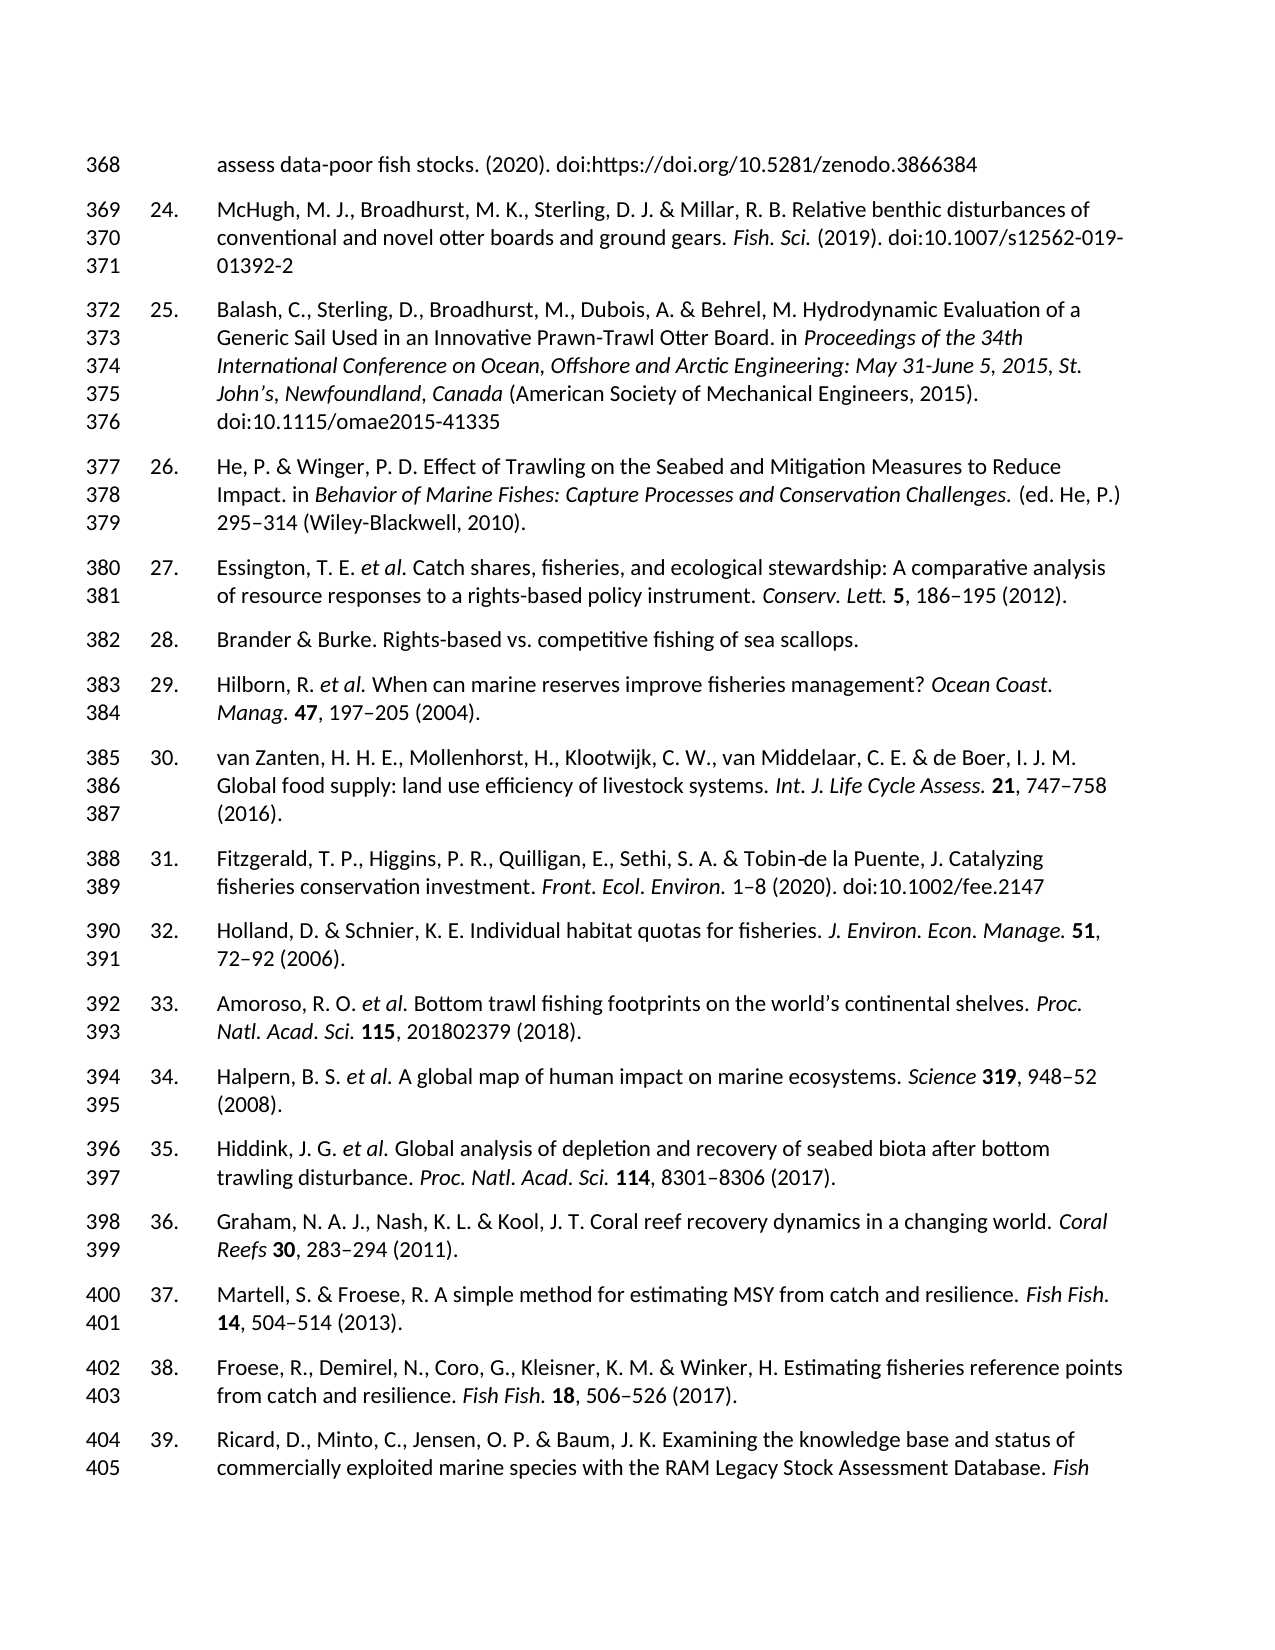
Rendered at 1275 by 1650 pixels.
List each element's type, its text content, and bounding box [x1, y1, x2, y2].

text 36. Graham, N. A. J., Nash, K. L. & Kool, J. T. Coral reef recovery dynamics in a changing world. Coral Reefs 30, 283–294 (2011). [150, 1207, 1125, 1263]
text 38. Froese, R., Demirel, N., Coro, G., Kleisner, K. M. & Winker, H. Estimating fisheries reference points from catch and resilience. Fish Fish. 18, 506–526 (2017). [150, 1353, 1125, 1409]
text 31. Fitzgerald, T. P., Higgins, P. R., Quilligan, E., Sethi, S. A. & Tobin‐de la Puente, J. Catalyzing fisheries conservation investment. Front. Ecol. Environ. 1–8 (2020). doi:10.1002/fee.2147 [150, 844, 1125, 900]
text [150, 150, 1125, 178]
text 32. Holland, D. & Schnier, K. E. Individual habitat quotas for fisheries. J. Environ. Econ. Manage. 51, 72–92 (2006). [150, 916, 1125, 972]
text 25. Balash, C., Sterling, D., Broadhurst, M., Dubois, A. & Behrel, M. Hydrodynamic Evaluation of a Generic Sail Used in an Innovative Prawn-Trawl Otter Board. in Proceedings of the 34th International Conference on Ocean, Offshore and Arctic Engineering: May 31-June 5, 2015, St. John’s, Newfoundland, Canada (American Society of Mechanical Engineers, 2015). doi:10.1115/omae2015-41335 [150, 295, 1125, 436]
text 27. Essington, T. E. et al. Catch shares, fisheries, and ecological stewardship: A comparative analysis of resource responses to a rights-based policy instrument. Conserv. Lett. 5, 186–195 (2012). [150, 553, 1125, 609]
text 34. Halpern, B. S. et al. A global map of human impact on marine ecosystems. Science 319, 948–52 (2008). [150, 1062, 1125, 1118]
text 33. Amoroso, R. O. et al. Bottom trawl fishing footprints on the world’s continental shelves. Proc. Natl. Acad. Sci. 115, 201802379 (2018). [150, 989, 1125, 1045]
text 26. He, P. & Winger, P. D. Effect of Trawling on the Seabed and Mitigation Measures to Reduce Impact. in Behavior of Marine Fishes: Capture Processes and Conservation Challenges. (ed. He, P.) 295–314 (Wiley-Blackwell, 2010). [150, 452, 1125, 536]
text 35. Hiddink, J. G. et al. Global analysis of depletion and recovery of seabed biota after bottom trawling disturbance. Proc. Natl. Acad. Sci. 114, 8301–8306 (2017). [150, 1134, 1125, 1191]
text 24. McHugh, M. J., Broadhurst, M. K., Sterling, D. J. & Millar, R. B. Relative benthic disturbances of conventional and novel otter boards and ground gears. Fish. Sci. (2019). doi:10.1007/s12562-019-01392-2 [150, 195, 1125, 279]
text 28. Brander & Burke. Rights-based vs. competitive fishing of sea scallops. [150, 626, 1125, 654]
text 30. van Zanten, H. H. E., Mollenhorst, H., Klootwijk, C. W., van Middelaar, C. E. & de Boer, I. J. M. Global food supply: land use efficiency of livestock systems. Int. J. Life Cycle Assess. 21, 747–758 (2016). [150, 743, 1125, 827]
text 29. Hilborn, R. et al. When can marine reserves improve fisheries management? Ocean Coast. Manag. 47, 197–205 (2004). [150, 670, 1125, 726]
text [150, 1425, 1125, 1481]
text 37. Martell, S. & Froese, R. A simple method for estimating MSY from catch and resilience. Fish Fish. 14, 504–514 (2013). [150, 1280, 1125, 1336]
